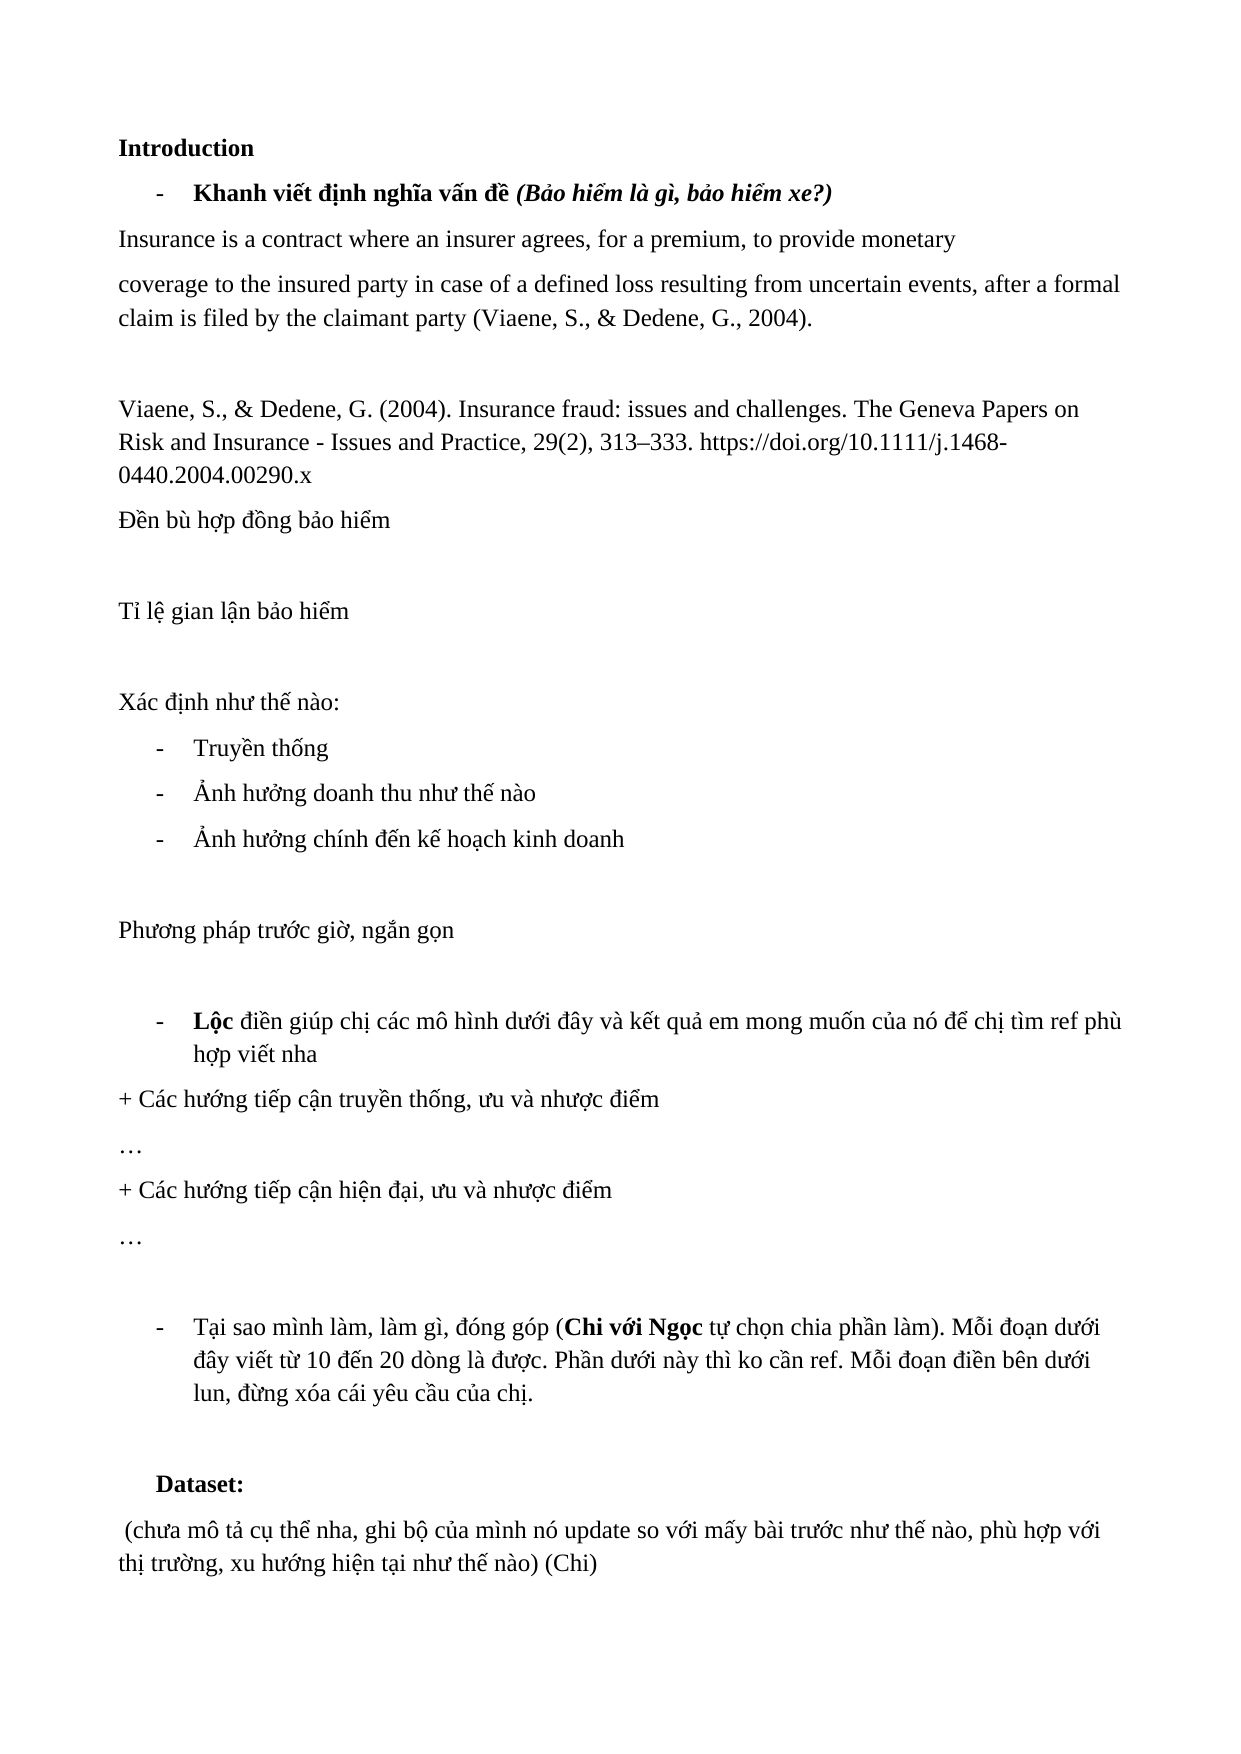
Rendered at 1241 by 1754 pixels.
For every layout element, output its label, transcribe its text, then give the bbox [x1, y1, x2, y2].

text … [118, 1130, 1122, 1159]
text Đền bù hợp đồng bảo hiểm [118, 505, 1122, 534]
list Lộc điền giúp chị các mô hình dưới đây và kết quả em mong muốn của nó để chị tìm ref phù hợp viết nha [156, 1006, 1122, 1068]
list Khanh viết định nghĩa vấn đề (Bảo hiểm là gì, bảo hiểm xe?) [156, 178, 1122, 207]
text (chưa mô tả cụ thể nha, ghi bộ của mình nó update so với mấy bài trước như thế nào, phù hợp với thị trường, xu hướng hiện tại như thế nào) (Chi) [118, 1515, 1122, 1576]
text Viaene, S., & Dedene, G. (2004). Insurance fraud: issues and challenges. The Geneva Papers on Risk and Insurance - Issues and Practice, 29(2), 313–333. https://doi.org/10.1111/j.1468-0440.2004.00290.x [118, 394, 1122, 488]
list Ảnh hưởng doanh thu như thế nào [156, 778, 1122, 807]
text coverage to the insured party in case of a defined loss resulting from uncertain events, after a formal claim is filed by the claimant party (Viaene, S., & Dedene, G., 2004). [118, 269, 1122, 331]
text Phương pháp trước giờ, ngắn gọn [118, 915, 1122, 944]
subtitle Introduction [118, 133, 1122, 162]
text … [118, 1221, 1122, 1250]
list Tại sao mình làm, làm gì, đóng góp (Chi với Ngọc tự chọn chia phần làm). Mỗi đoạn dưới đây viết từ 10 đến 20 dòng là được. Phần dưới này thì ko cần ref. Mỗi đoạn điền bên dưới lun, đừng xóa cái yêu cầu của chị. [156, 1312, 1122, 1407]
text Insurance is a contract where an insurer agrees, for a premium, to provide monetary [118, 224, 1122, 253]
text + Các hướng tiếp cận truyền thống, ưu và nhược điểm [118, 1084, 1122, 1113]
list Truyền thống [156, 733, 1122, 762]
text + Các hướng tiếp cận hiện đại, ưu và nhược điểm [118, 1176, 1122, 1204]
text Tỉ lệ gian lận bảo hiểm [118, 596, 1122, 625]
list Ảnh hưởng chính đến kế hoạch kinh doanh [156, 824, 1122, 853]
subtitle Dataset: [156, 1469, 1122, 1498]
text Xác định như thế nào: [118, 687, 1122, 716]
